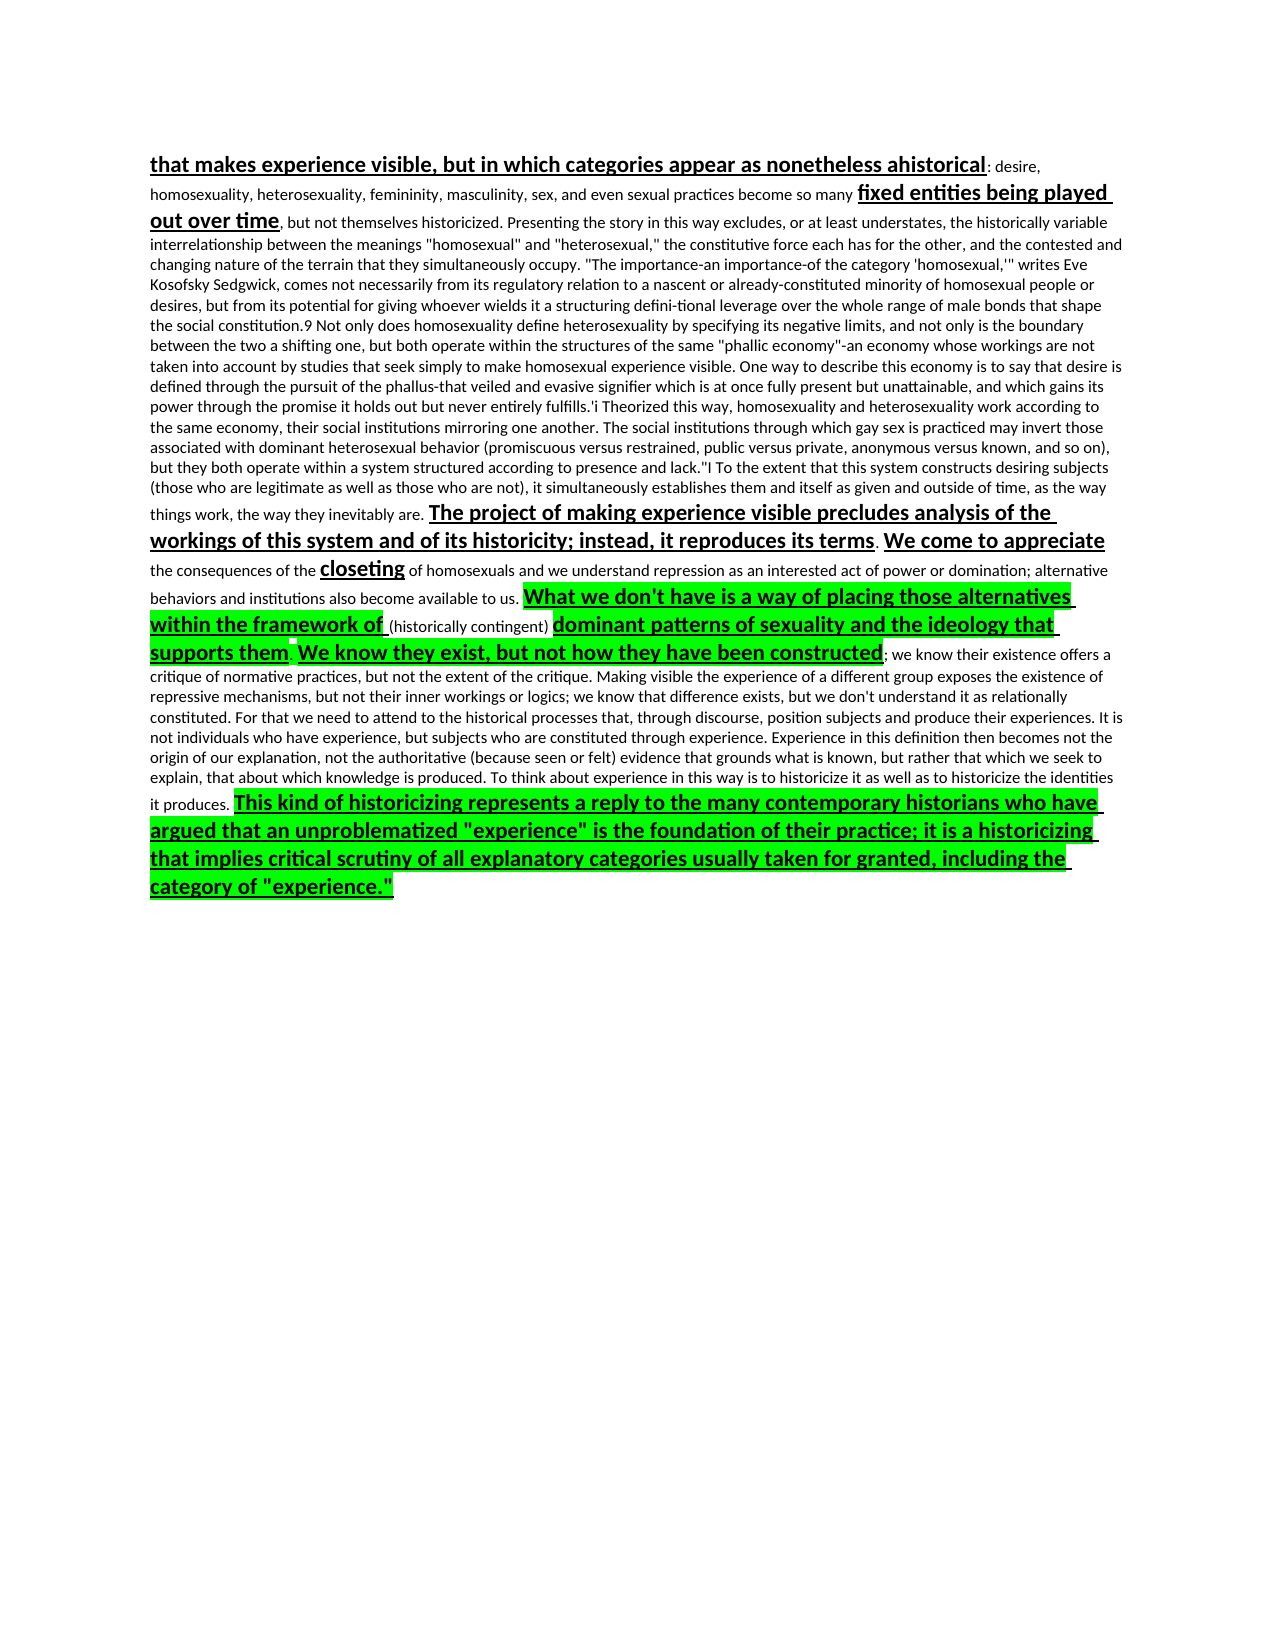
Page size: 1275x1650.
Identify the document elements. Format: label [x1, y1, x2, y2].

text [150, 150, 1125, 900]
